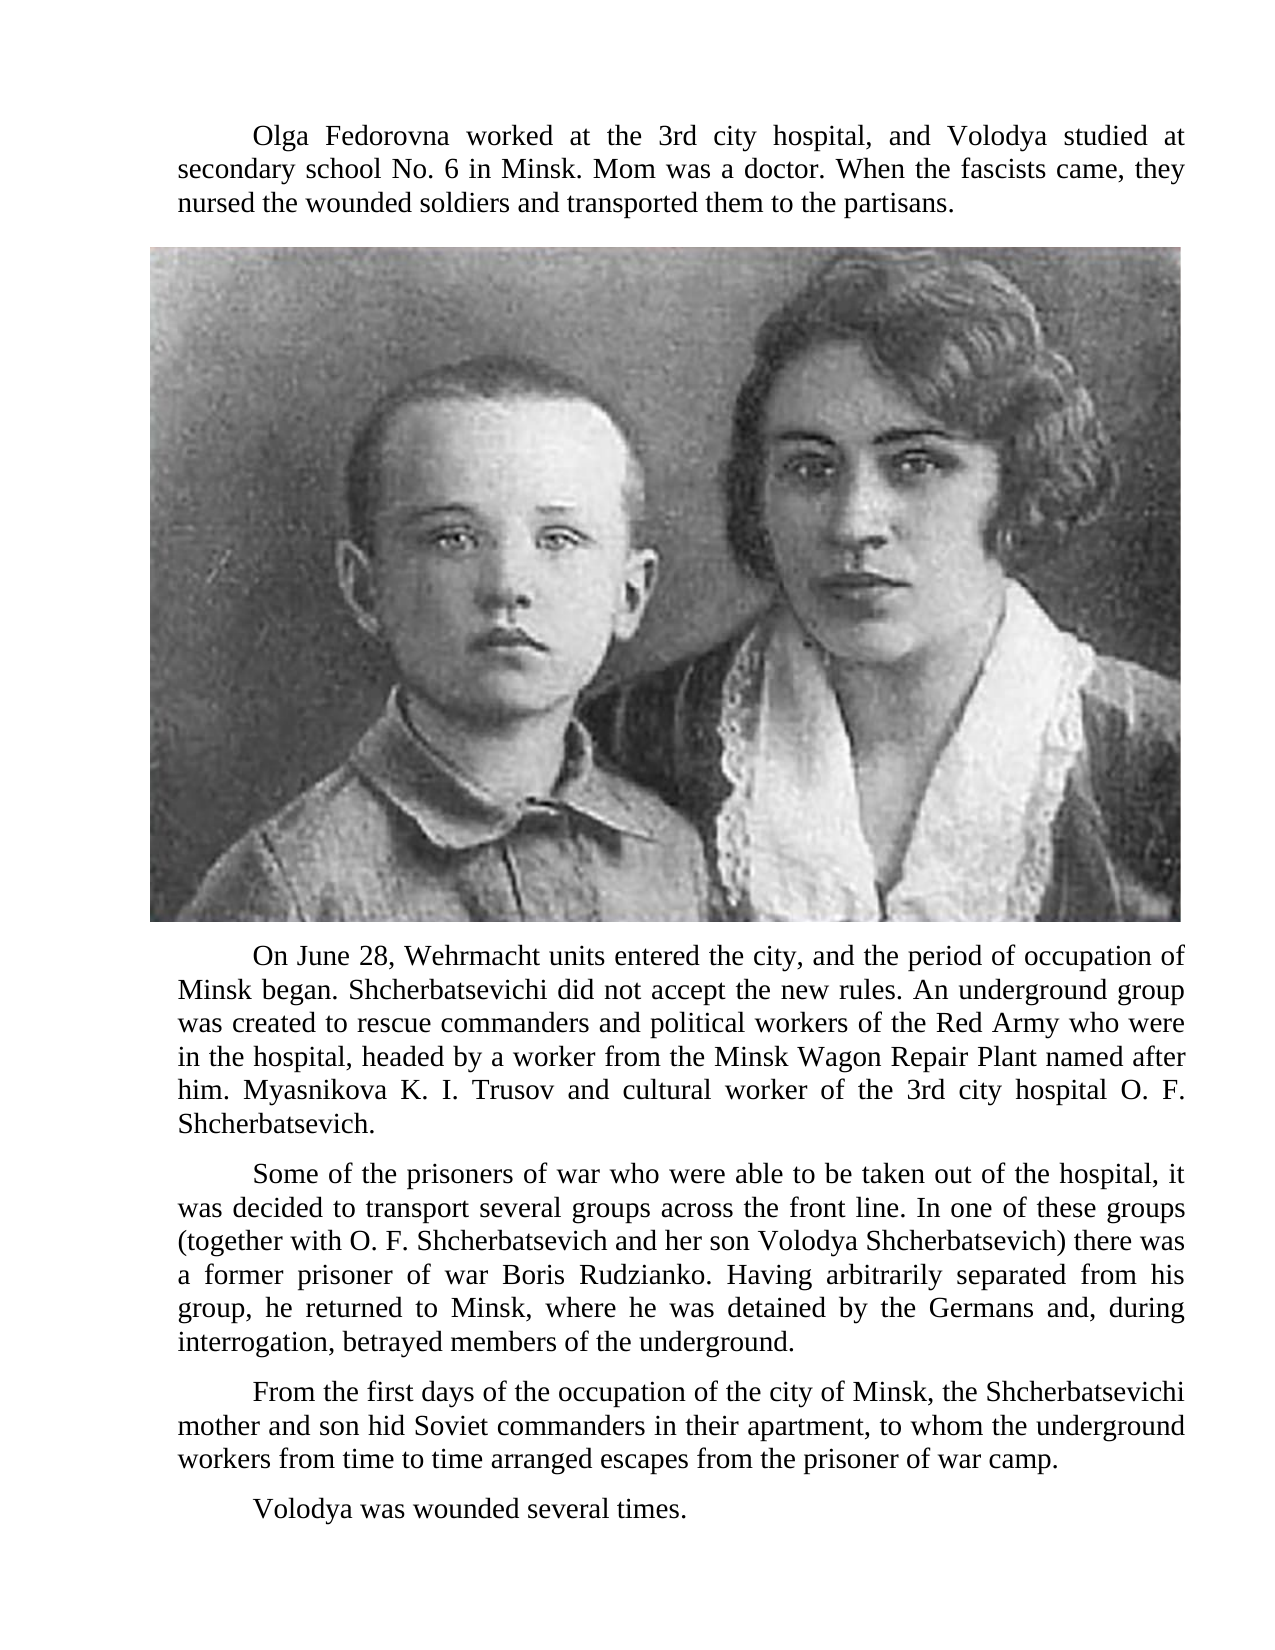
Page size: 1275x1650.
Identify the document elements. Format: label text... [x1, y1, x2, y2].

picture [150, 247, 1180, 922]
text From the first days of the occupation of the city of Minsk, the Shcherbatsevichi mother and son hid Soviet commanders in their apartment, to whom the underground workers from time to time arranged escapes from the prisoner of war camp. [177, 1374, 1186, 1475]
text Volodya was wounded several times. [177, 1491, 1186, 1525]
text Some of the prisoners of war who were able to be taken out of the hospital, it was decided to transport several groups across the front line. In one of these groups (together with O. F. Shcherbatsevich and her son Volodya Shcherbatsevich) there was a former prisoner of war Boris Rudzianko. Having arbitrarily separated from his group, he returned to Minsk, where he was detained by the Germans and, during interrogation, betrayed members of the underground. [177, 1156, 1186, 1357]
text Olga Fedorovna worked at the 3rd city hospital, and Volodya studied at secondary school No. 6 in Minsk. Mom was a doctor. When the fascists came, they nursed the wounded soldiers and transported them to the partisans. [177, 118, 1186, 219]
